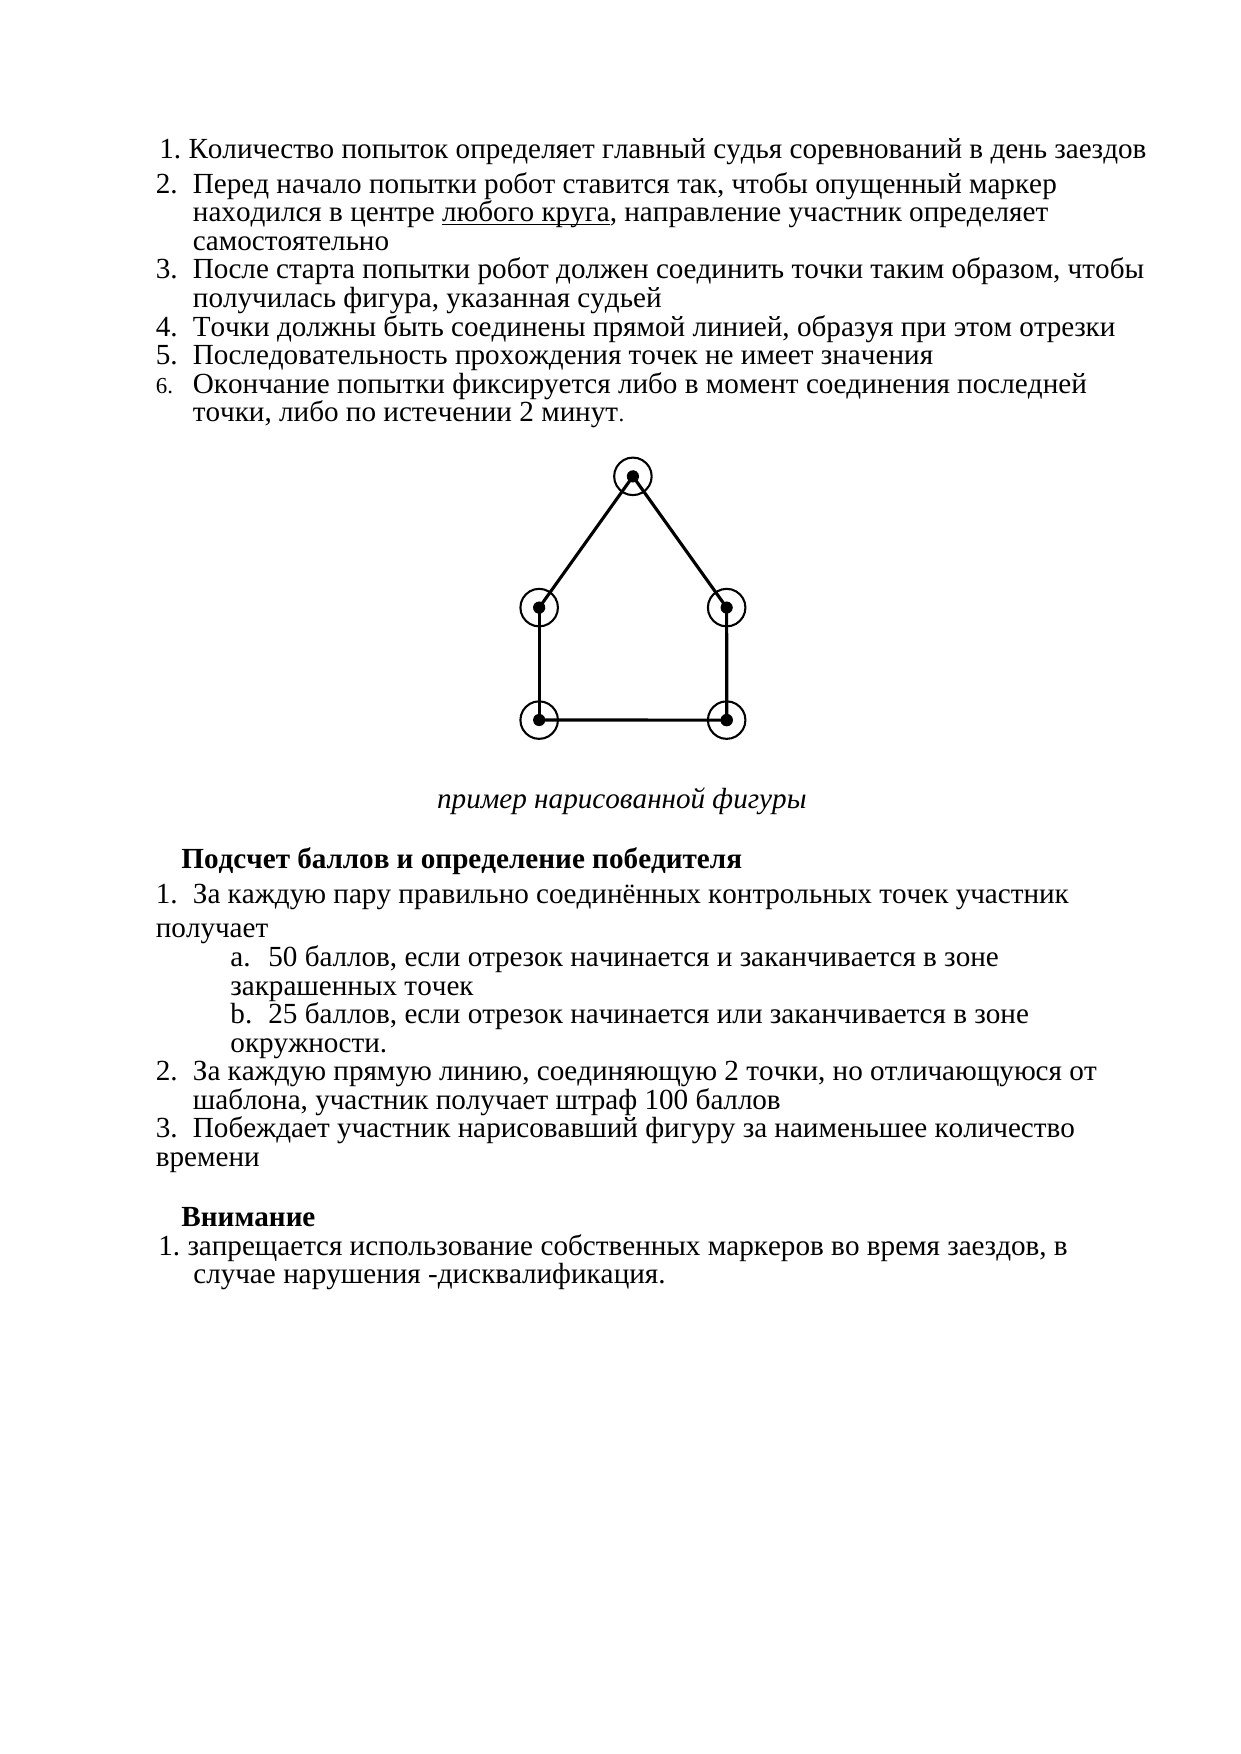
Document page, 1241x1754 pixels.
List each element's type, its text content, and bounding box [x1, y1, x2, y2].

text 1. запрещается использование собственных маркеров во время заездов, в случае нарушения -дисквалификация. [158, 1232, 1152, 1289]
text 1. Количество попыток определяет главный судья соревнований в день заездов [159, 131, 1152, 165]
text Внимание [118, 1203, 1152, 1232]
text пример нарисованной фигуры [437, 782, 1152, 815]
text Подсчет баллов и определение победителя [118, 844, 1152, 875]
text b. 25 баллов, если отрезок начинается или заканчивается в зоне окружности. [230, 1001, 1152, 1058]
text 1. За каждую пару правильно соединённых контрольных точек участник получает [156, 877, 1152, 944]
list После старта попытки робот должен соединить точки таким образом, чтобы получилась фигура, указанная судьей [156, 256, 1152, 313]
list Последовательность прохождения точек не имеет значения [156, 342, 1152, 370]
list Точки должны быть соединены прямой линией, образуя при этом отрезки [156, 313, 1152, 342]
list Перед начало попытки робот ставится так, чтобы опущенный маркер находился в центре любого круга, направление участник определяет самостоятельно [156, 170, 1152, 256]
list За каждую прямую линию, соединяющую 2 точки, но отличающуюся от шаблона, участник получает штраф 100 баллов [156, 1058, 1152, 1115]
list Побеждает участник нарисовавший фигуру за наименьшее количество времени [156, 1115, 1152, 1172]
list Окончание попытки фиксируется либо в момент соединения последней точки, либо по истечении 2 минут. [156, 370, 1152, 427]
text a. 50 баллов, если отрезок начинается и заканчивается в зоне закрашенных точек [230, 944, 1152, 1001]
